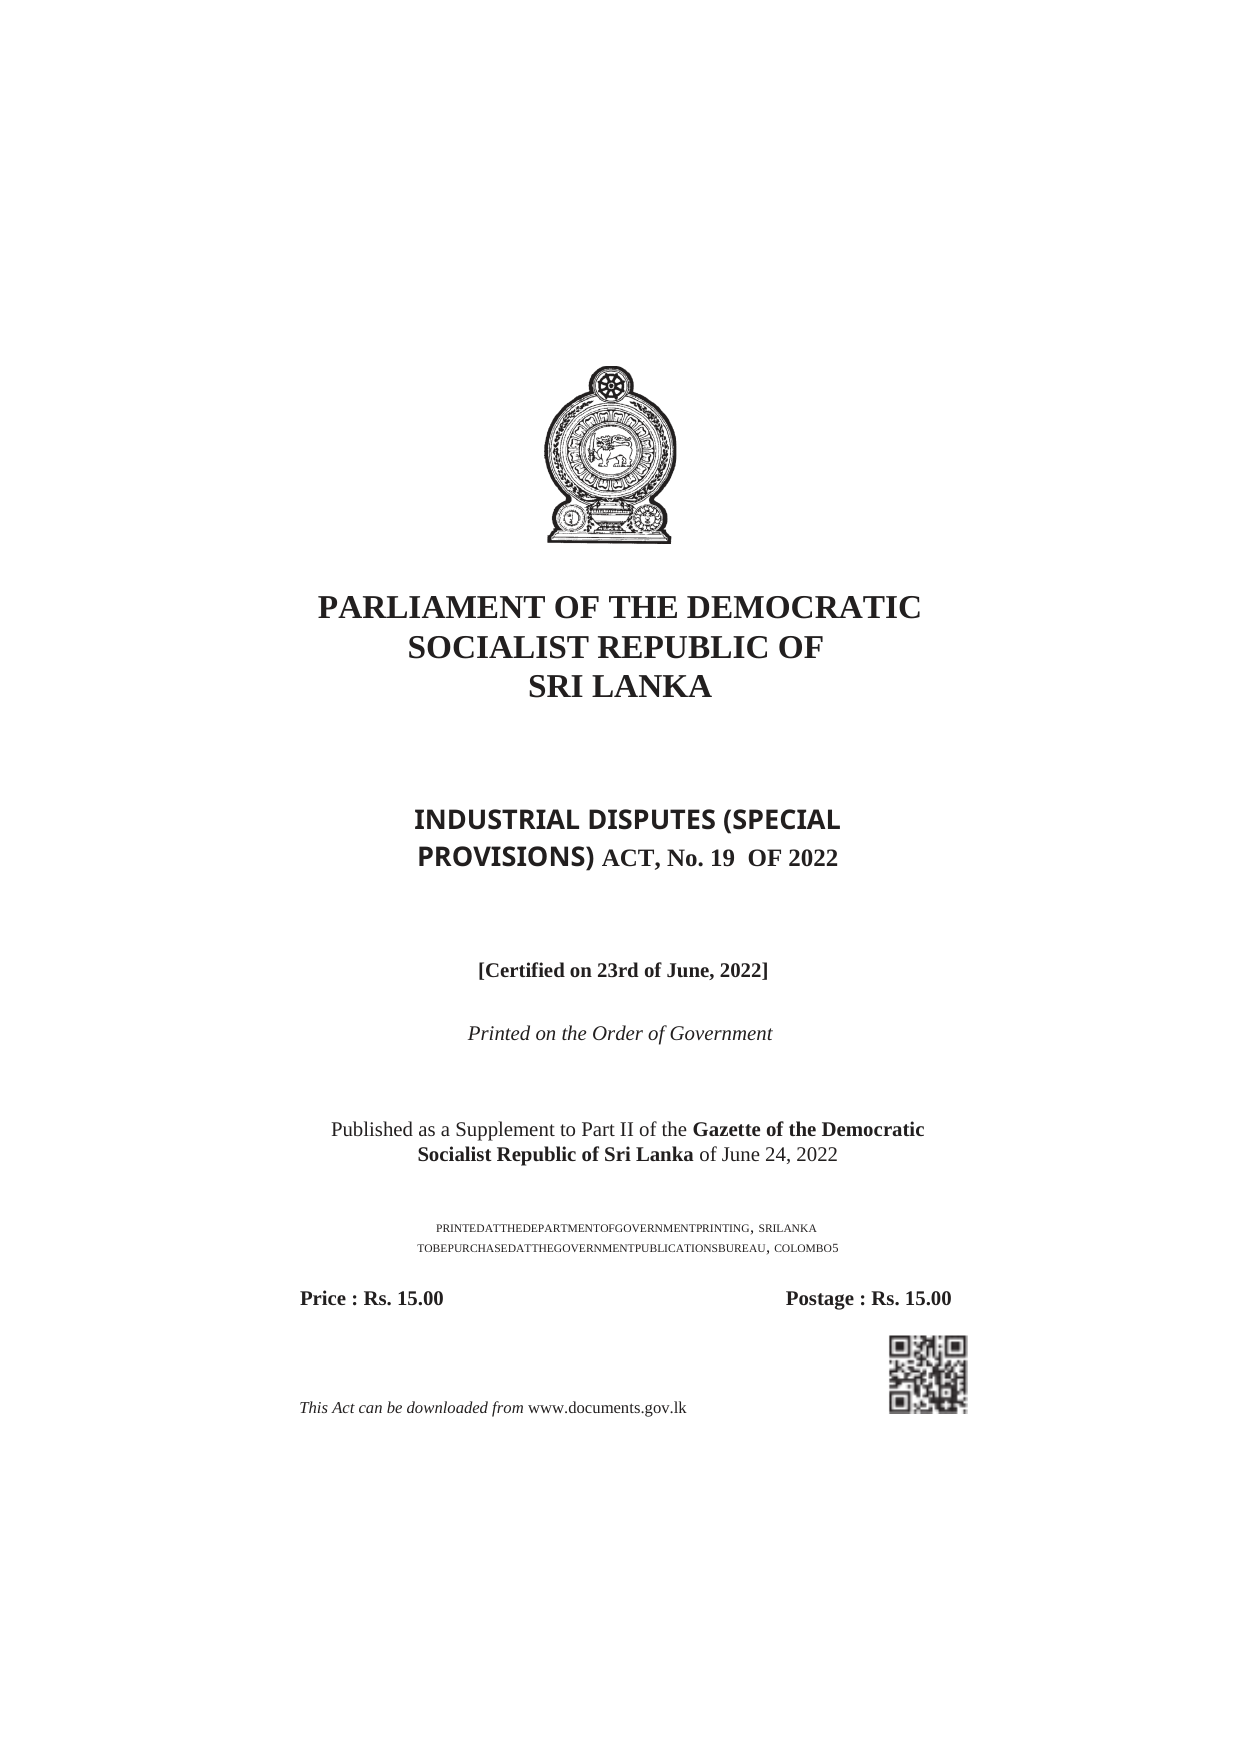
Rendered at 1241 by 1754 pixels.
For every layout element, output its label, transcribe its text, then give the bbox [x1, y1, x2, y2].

text PRINTEDATTHEDEPARTMENTOFGOVERNMENTPRINTING, SRILANKA TOBEPURCHASEDATTHEGOVERNMENTPUBLICATIONSBUREAU, COLOMBO5 [405, 1217, 850, 1256]
text [Certified on 23rd of June, 2022] [150, 959, 768, 983]
text Printed on the Order of Government [150, 1021, 1090, 1045]
text Price : Rs. 15.00 Postage : Rs. 15.00 [300, 1287, 1090, 1310]
picture [888, 1334, 968, 1414]
text PARLIAMENT OF THE DEMOCRATIC SOCIALIST REPUBLIC OF SRI LANKA [315, 588, 925, 705]
picture [544, 366, 677, 544]
text This Act can be downloaded from www.documents.gov.lk [299, 1334, 1090, 1417]
text INDUSTRIAL DISPUTES (SPECIAL PROVISIONS) ACT, No. 19 OF 2022 [330, 800, 925, 875]
text Published as a Supplement to Part II of the Gazette of the Democratic Socialist Republic of Sri Lanka of June 24, 2022 [330, 1117, 925, 1166]
